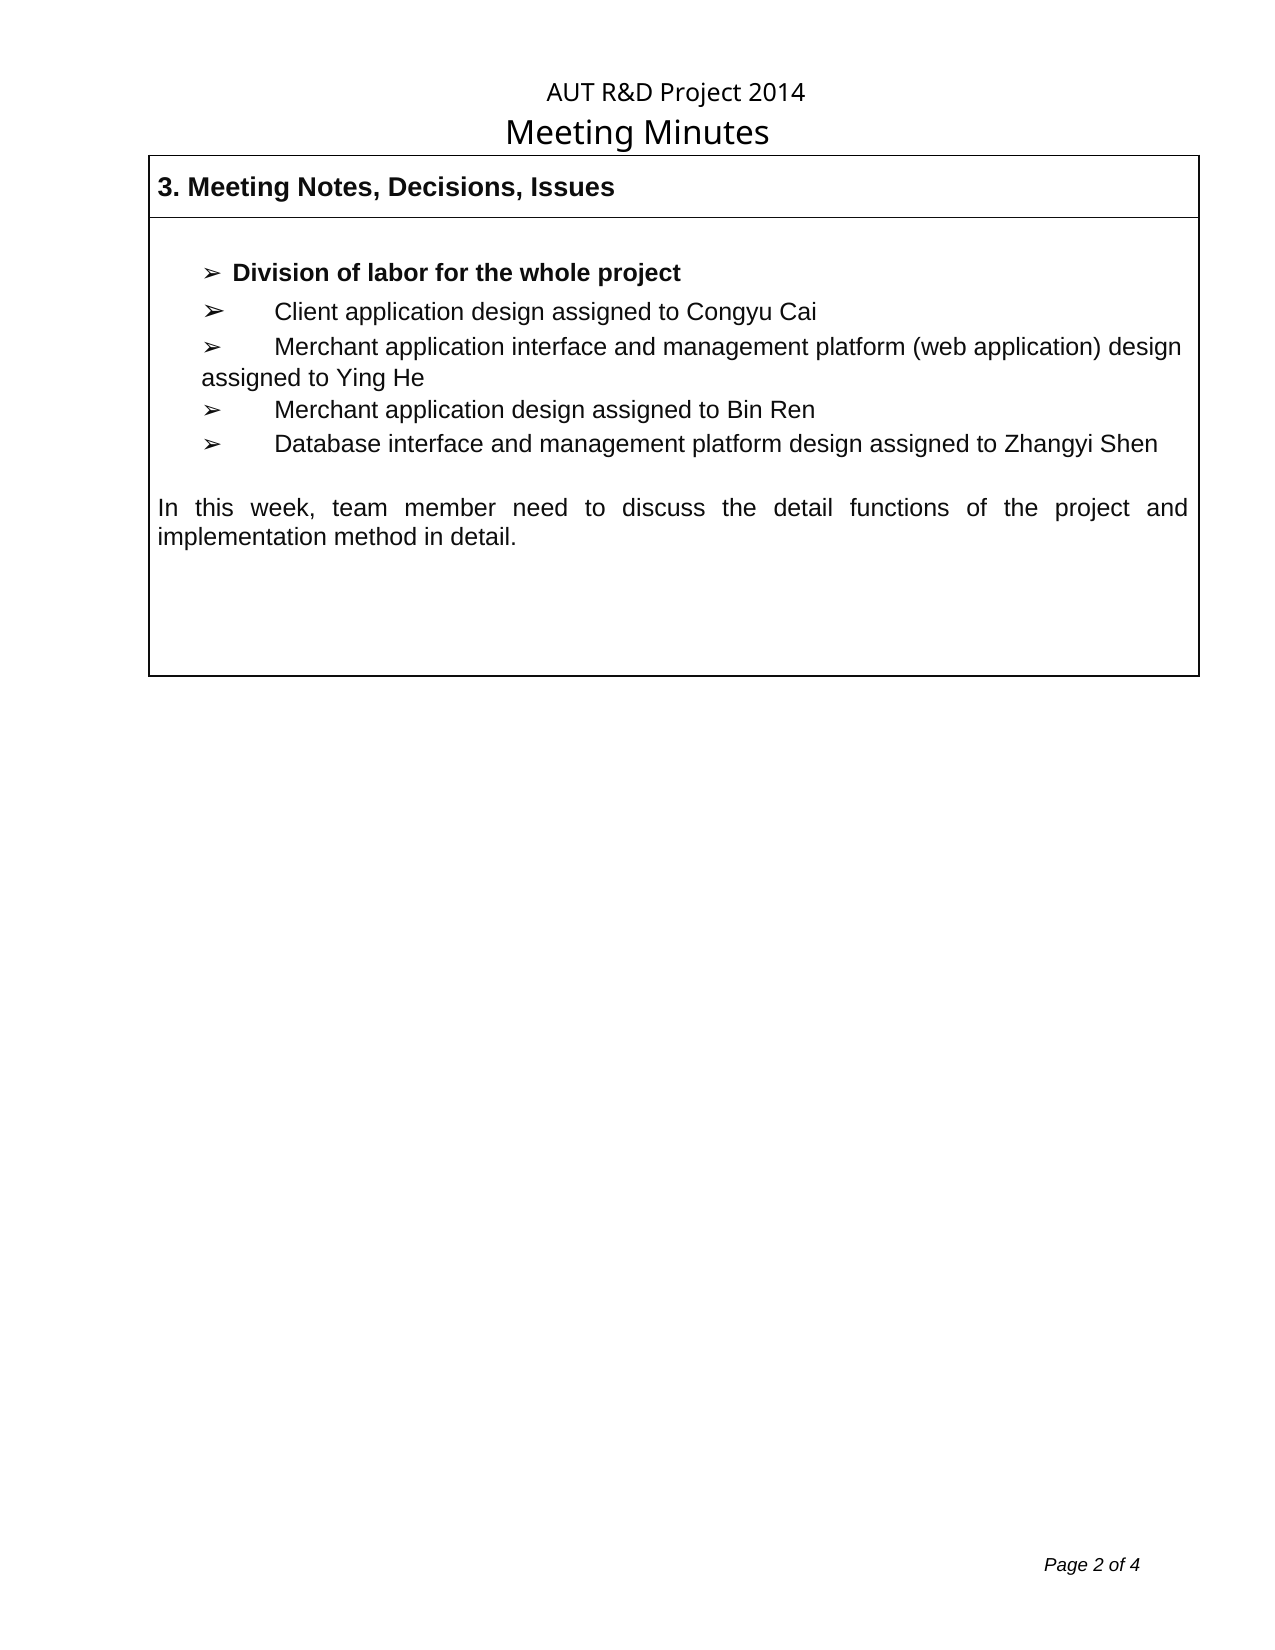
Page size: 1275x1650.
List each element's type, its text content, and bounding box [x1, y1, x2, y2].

table_header 3. Meeting Notes, Decisions, Issues [150, 156, 1198, 216]
table_cell Division of labor for the whole project Client application design assigned to Congyu Cai Merchant application interface and management platform (web application) design assigned to Ying He Merchant application design assigned to Bin Ren Database interface and management platform design assigned to Zhangyi Shen In this week, team member need to discuss the detail functions of the project and implementation method in detail. [150, 218, 1198, 675]
